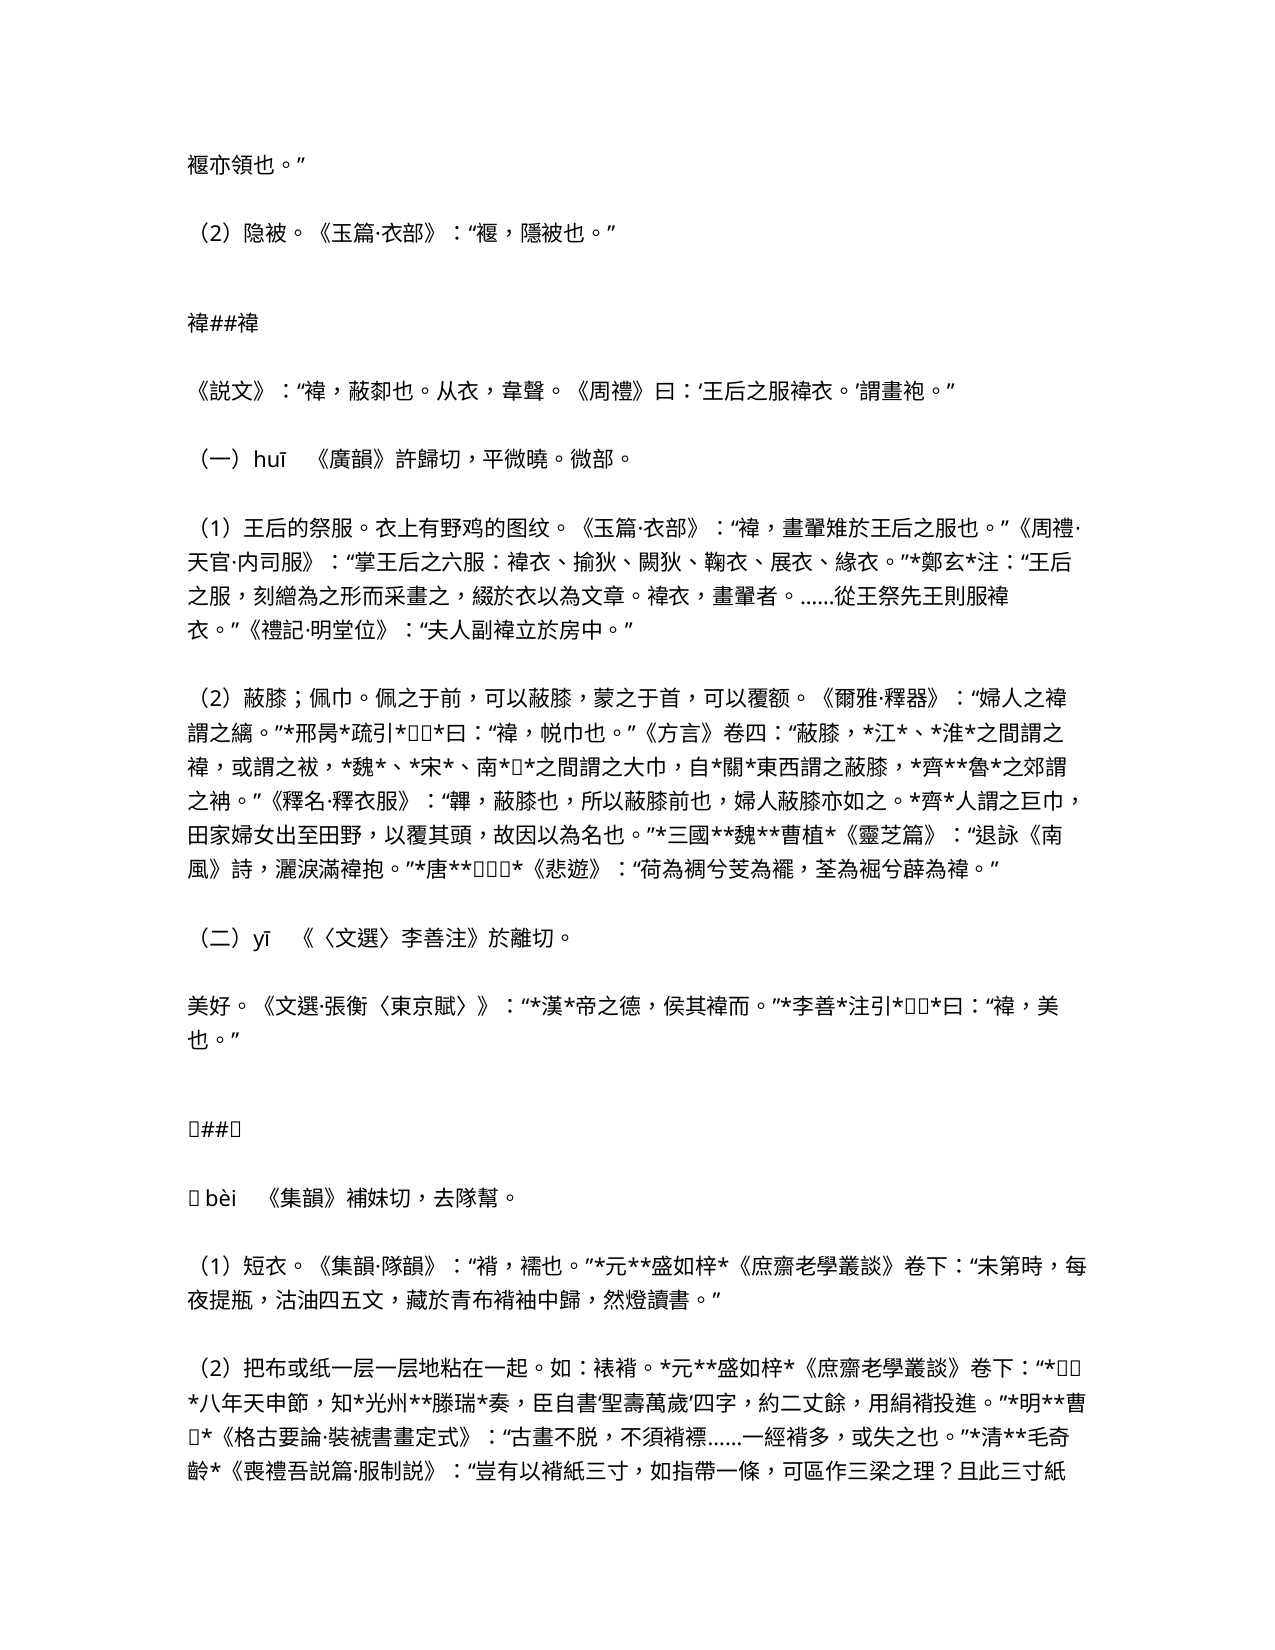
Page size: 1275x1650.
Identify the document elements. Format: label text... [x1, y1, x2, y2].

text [187, 150, 1087, 282]
text 褘##褘 《説文》：“褘，蔽厀也。从衣，韋聲。《周禮》曰：‘王后之服褘衣。’謂畫袍。” （一）huī 《廣韻》許歸切，平微曉。微部。 （1）王后的祭服。衣上有野鸡的图纹。《玉篇·衣部》：“褘，畫翬雉於王后之服也。”《周禮·天官·内司服》：“掌王后之六服：褘衣、揄狄、闕狄、鞠衣、展衣、緣衣。”*鄭玄*注：“王后之服，刻繒為之形而采畫之，綴於衣以為文章。褘衣，畫翬者。……從王祭先王則服褘衣。”《禮記·明堂位》：“夫人副褘立於房中。” （2）蔽膝；佩巾。佩之于前，可以蔽膝，蒙之于首，可以覆额。《爾雅·釋器》：“婦人之褘謂之縭。”*邢昺*疏引*孫炎*曰：“褘，帨巾也。”《方言》卷四：“蔽膝，*江*、*淮*之間謂之褘，或謂之袚，*魏*、*宋*、南*楚*之間謂之大巾，自*關*東西謂之蔽膝，*齊**魯*之郊謂之袡。”《釋名·釋衣服》：“韠，蔽膝也，所以蔽膝前也，婦人蔽膝亦如之。*齊*人謂之巨巾，田家婦女出至田野，以覆其頭，故因以為名也。”*三國**魏**曹植*《靈芝篇》：“退詠《南風》詩，灑淚滿褘抱。”*唐**皮日休*《悲遊》：“荷為裯兮芰為襬，荃為䘿兮薜為褘。” （二）yī 《〈文選〉李善注》於離切。 美好。《文選·張衡〈東京賦〉》：“*漢*帝之德，侯其褘而。”*李善*注引*薛綜*曰：“褘，美也。” [187, 307, 1087, 1089]
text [187, 1114, 1087, 1486]
